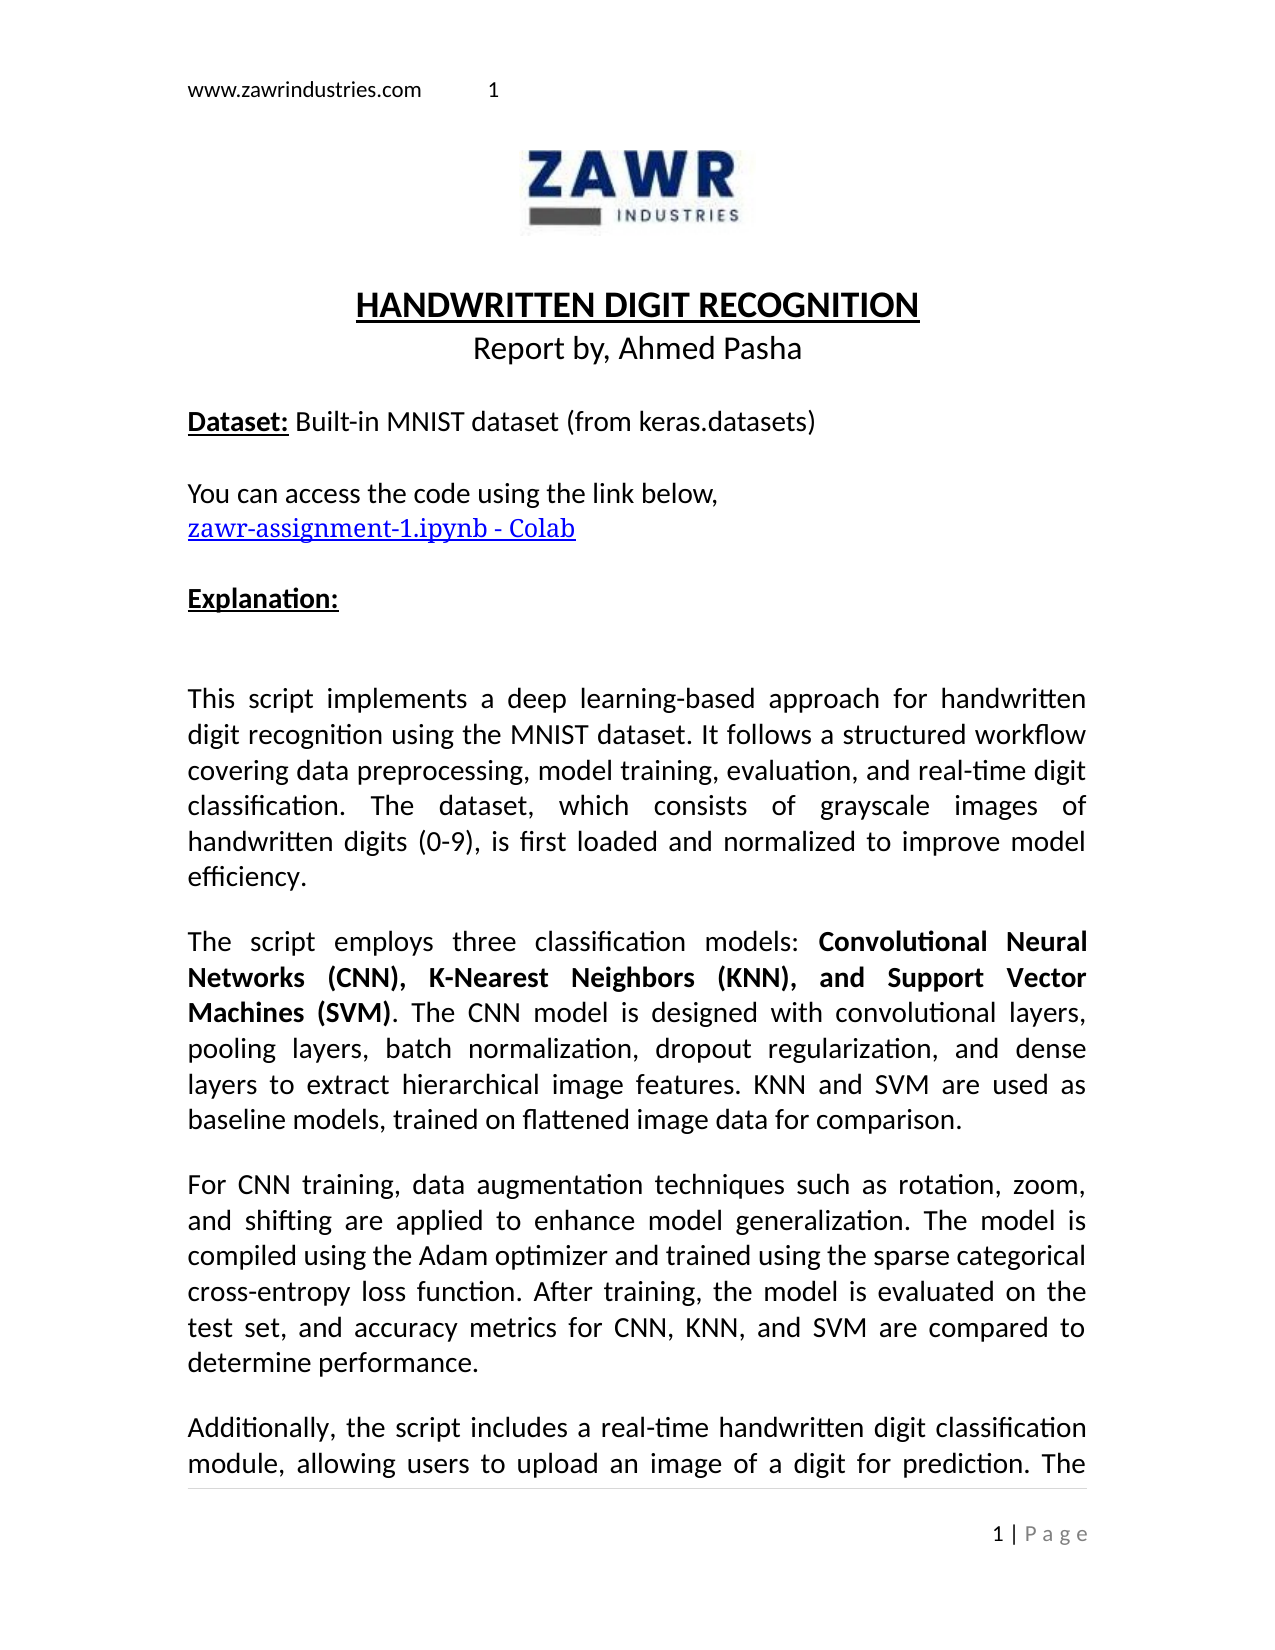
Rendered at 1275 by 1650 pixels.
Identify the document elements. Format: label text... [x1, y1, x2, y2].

text This script implements a deep learning-based approach for handwritten digit recognition using the MNIST dataset. It follows a structured workflow covering data preprocessing, model training, evaluation, and real-time digit classification. The dataset, which consists of grayscale images of handwritten digits (0-9), is first loaded and normalized to improve model efficiency. [187, 680, 1087, 894]
text Report by, Ahmed Pasha [187, 327, 1087, 368]
text HANDWRITTEN DIGIT RECOGNITION [187, 281, 1087, 327]
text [187, 1409, 1087, 1480]
text The script employs three classification models: Convolutional Neural Networks (CNN), K-Nearest Neighbors (KNN), and Support Vector Machines (SVM). The CNN model is designed with convolutional layers, pooling layers, batch normalization, dropout regularization, and dense layers to extract hierarchical image features. KNN and SVM are used as baseline models, trained on flattened image data for comparison. [187, 923, 1087, 1137]
text Dataset: Built-in MNIST dataset (from keras.datasets) [187, 403, 1087, 439]
picture [519, 150, 756, 236]
text Explanation: [187, 580, 1087, 616]
text For CNN training, data augmentation techniques such as rotation, zoom, and shifting are applied to enhance model generalization. The model is compiled using the Adam optimizer and trained using the sparse categorical cross-entropy loss function. After training, the model is evaluated on the test set, and accuracy metrics for CNN, KNN, and SVM are compared to determine performance. [187, 1166, 1087, 1380]
text zawr-assignment-1.ipynb - Colab [187, 510, 1087, 544]
text You can access the code using the link below, [187, 475, 1087, 510]
